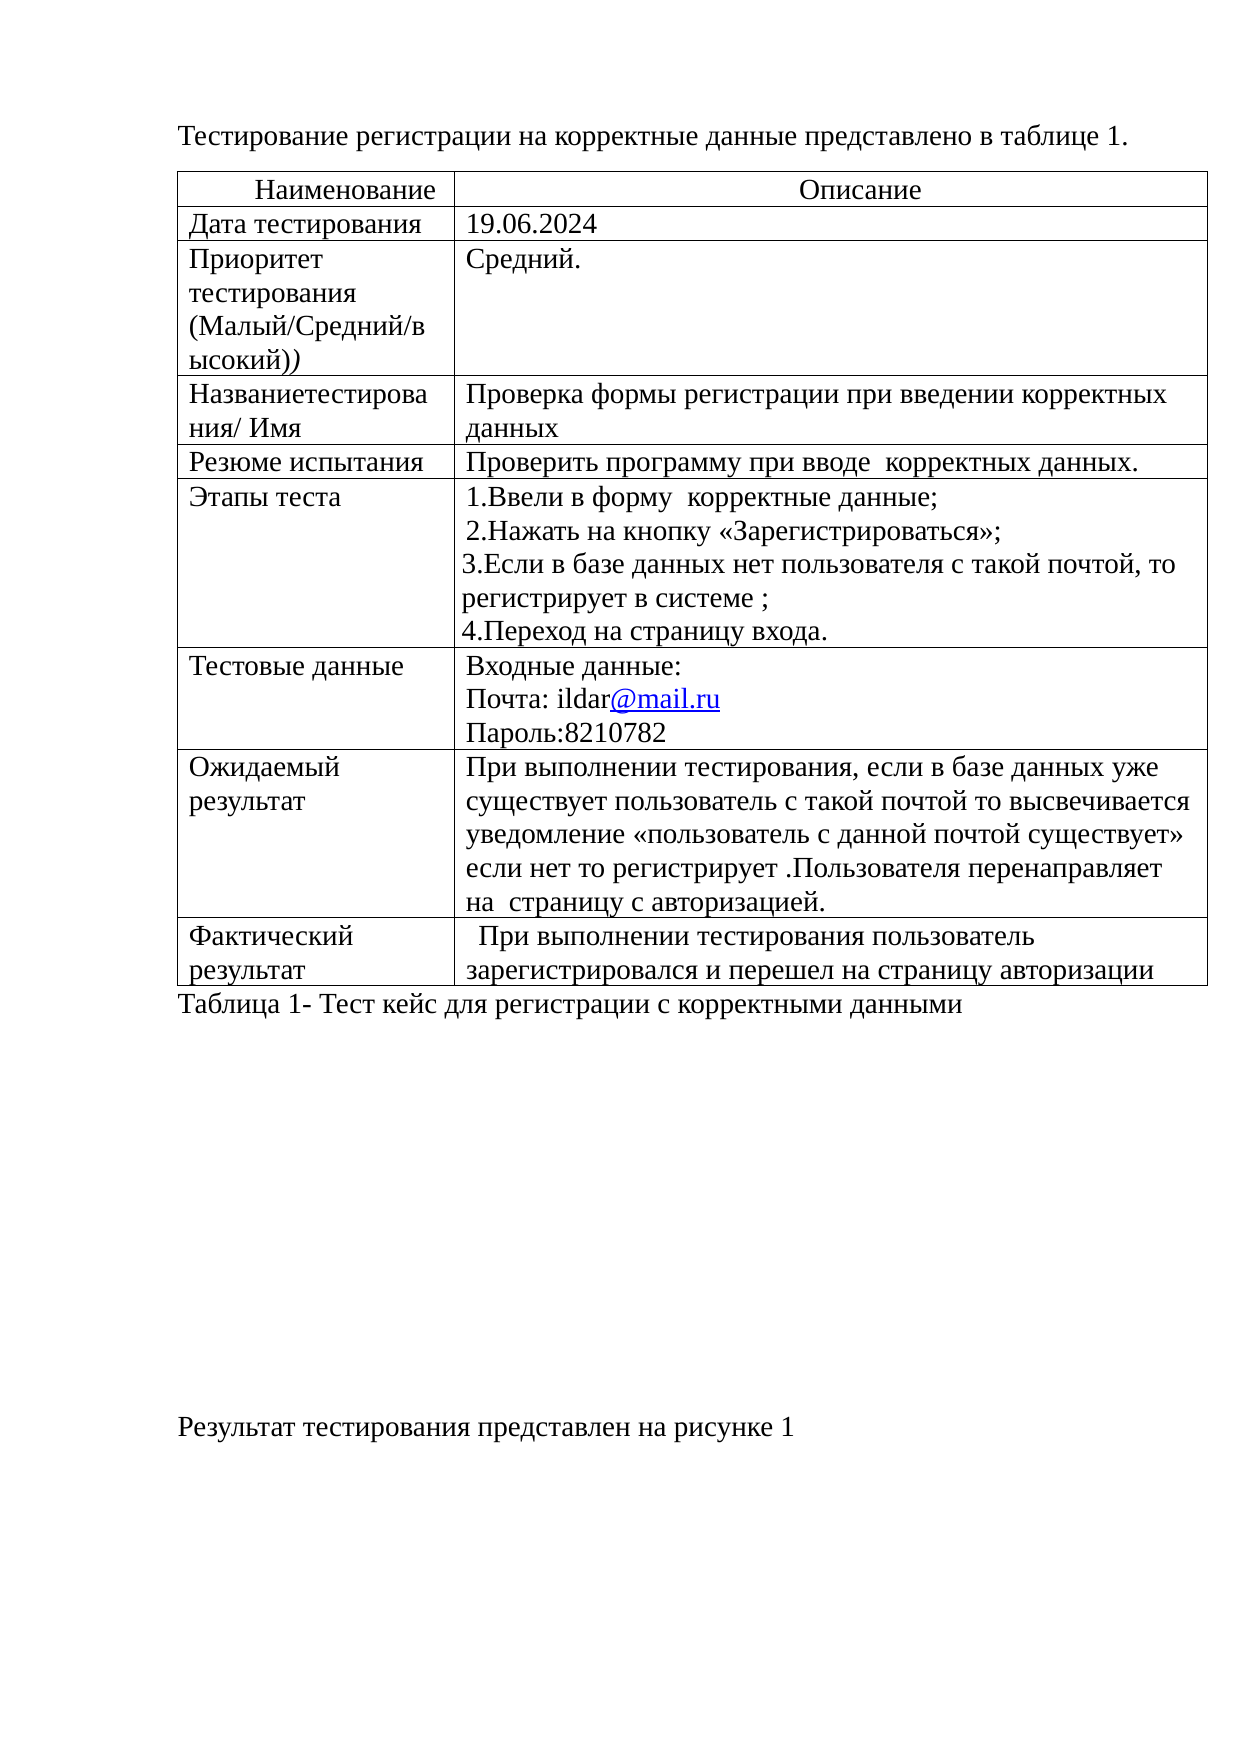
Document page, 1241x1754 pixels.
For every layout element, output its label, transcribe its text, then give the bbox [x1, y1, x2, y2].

table_cell Названиетестирования/ Имя [178, 376, 454, 443]
table_cell Тестовые данные [178, 648, 454, 748]
table_cell Проверить программу при вводе корректных данных. [455, 445, 1207, 478]
table_cell Средний. [455, 241, 1207, 375]
table_header Описание [455, 172, 1207, 206]
table_cell Этапы теста [178, 479, 454, 647]
text Результат тестирования представлен на рисунке 1 [177, 1409, 1181, 1442]
table_cell Проверка формы регистрации при введении корректных данных [455, 376, 1207, 443]
table_header Наименование [178, 172, 454, 206]
table_cell 1.Ввели в форму корректные данные; 2.Нажать на кнопку «Зарегистрироваться»; 3.Если в базе данных нет пользователя с такой почтой, то регистрирует в системе ; 4.Переход на страницу входа. [455, 479, 1207, 647]
table_cell 19.06.2024 [455, 207, 1207, 240]
table_cell Фактический результат [178, 918, 454, 985]
table_cell Входные данные: Почта: ildar@mail.ru Пароль:8210782 [455, 648, 1207, 748]
text Таблица 1- Тест кейс для регистрации с корректными данными [177, 986, 1181, 1020]
text Тестирование регистрации на корректные данные представлено в таблице 1. [177, 118, 1181, 152]
table_cell При выполнении тестирования пользователь зарегистрировался и перешел на страницу авторизации [455, 918, 1207, 985]
table_cell Дата тестирования [178, 207, 454, 240]
table_cell Резюме испытания [178, 445, 454, 478]
table_cell Приоритет тестирования (Малый/Средний/высокий)) [178, 241, 454, 375]
table_cell Ожидаемый результат [178, 750, 454, 917]
table_cell При выполнении тестирования, если в базе данных уже существует пользователь с такой почтой то высвечивается уведомление «пользователь с данной почтой существует» если нет то регистрирует .Пользователя перенаправляет на страницу с авторизацией. [455, 750, 1207, 917]
